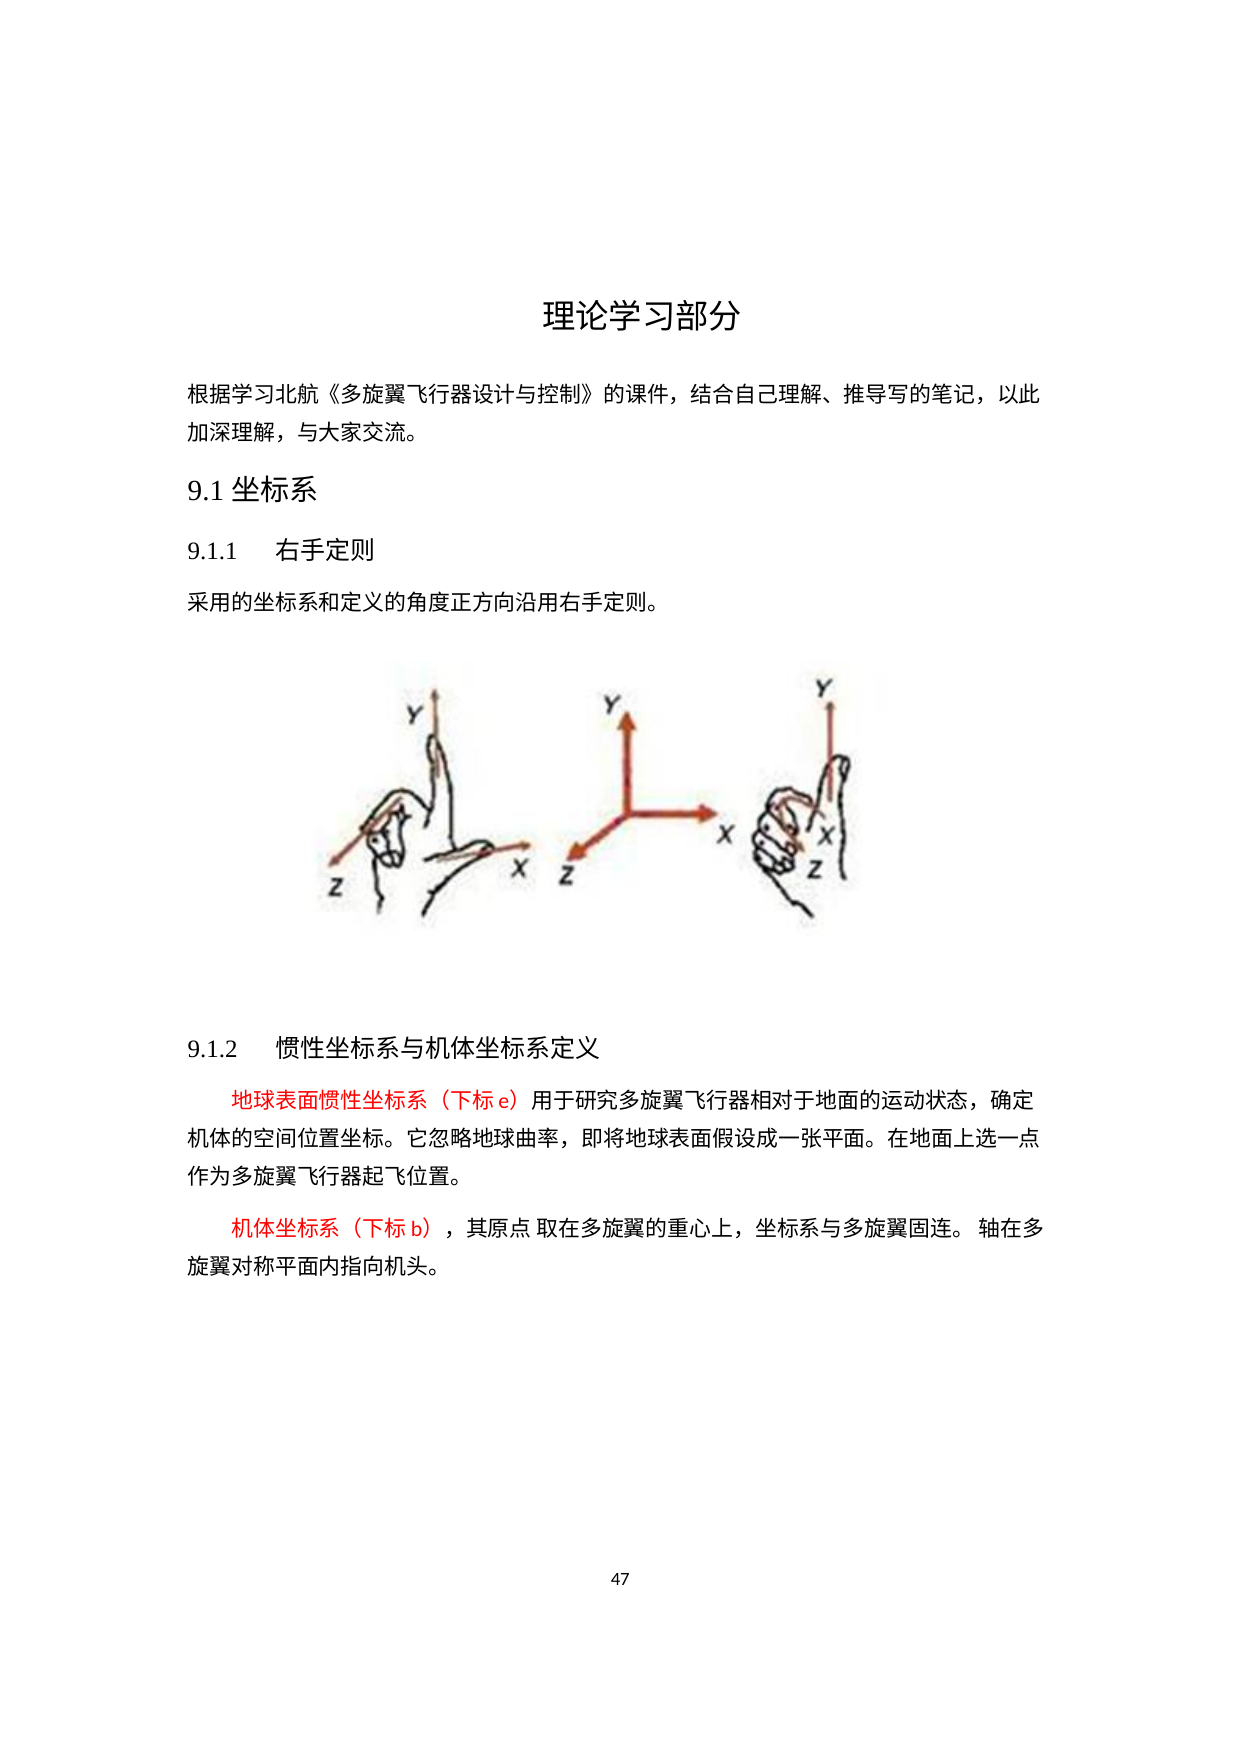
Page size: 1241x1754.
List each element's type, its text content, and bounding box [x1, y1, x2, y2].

picture [262, 637, 978, 1009]
list 理论学习部分 [187, 290, 1053, 338]
list 右手定则 [187, 530, 1053, 567]
text 地球表面惯性坐标系（下标e）用于研究多旋翼飞行器相对于地面的运动状态，确定机体的空间位置坐标。它忽略地球曲率，即将地球表面假设成一张平面。在地面上选一点作为多旋翼飞行器起飞位置。 [187, 1083, 1053, 1191]
list 惯性坐标系与机体坐标系定义 [187, 1029, 1053, 1065]
list 坐标系 [187, 467, 1053, 509]
text 机体坐标系（下标b），其原点 取在多旋翼的重心上，坐标系与多旋翼固连。 轴在多旋翼对称平面内指向机头。 [187, 1211, 1053, 1281]
text 采用的坐标系和定义的角度正方向沿用右手定则。 [187, 585, 1053, 616]
text 根据学习北航《多旋翼飞行器设计与控制》的课件，结合自己理解、推导写的笔记，以此加深理解，与大家交流。 [187, 377, 1053, 446]
